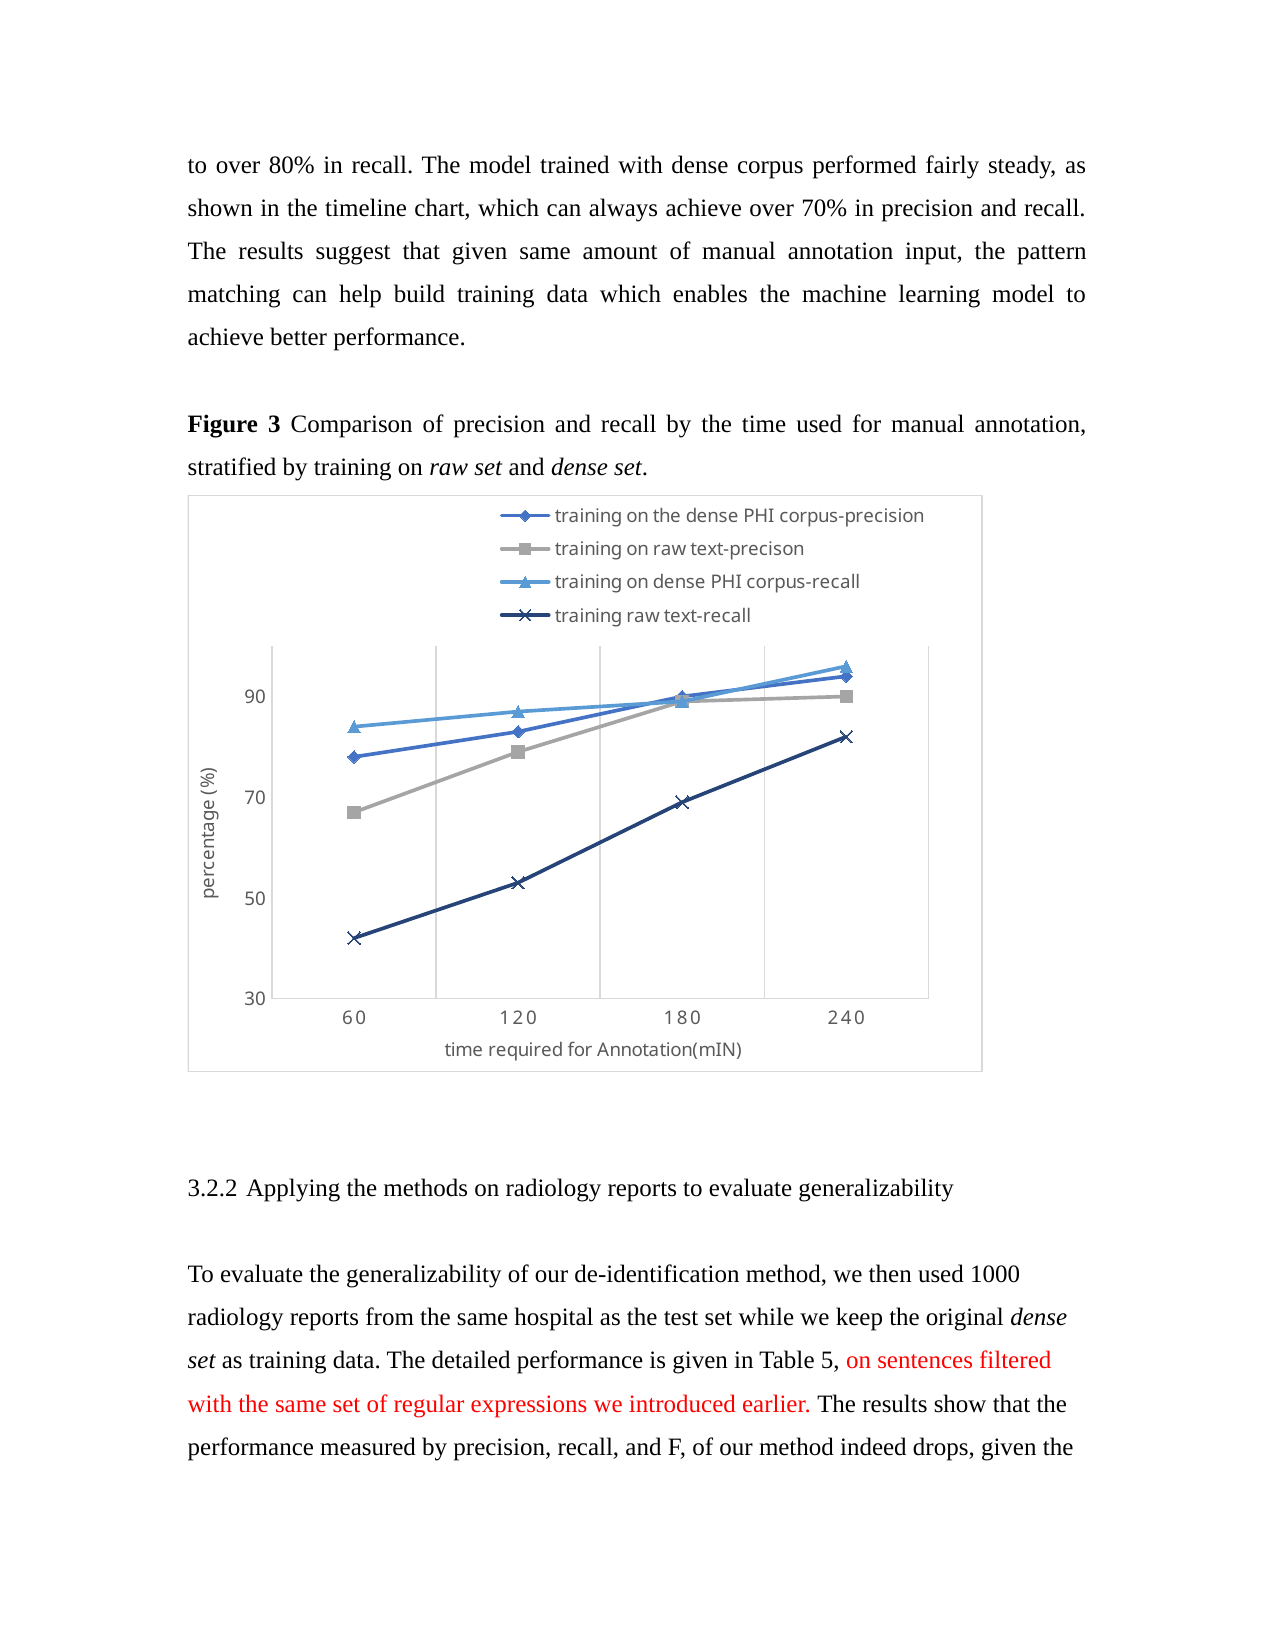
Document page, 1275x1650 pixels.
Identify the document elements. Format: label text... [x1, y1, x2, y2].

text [187, 150, 1087, 351]
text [187, 1259, 1087, 1461]
list Applying the methods on radiology reports to evaluate generalizability [187, 1173, 1087, 1202]
text Figure 3 Comparison of precision and recall by the time used for manual annotation, stratified by training on raw set and dense set. [187, 409, 1087, 481]
